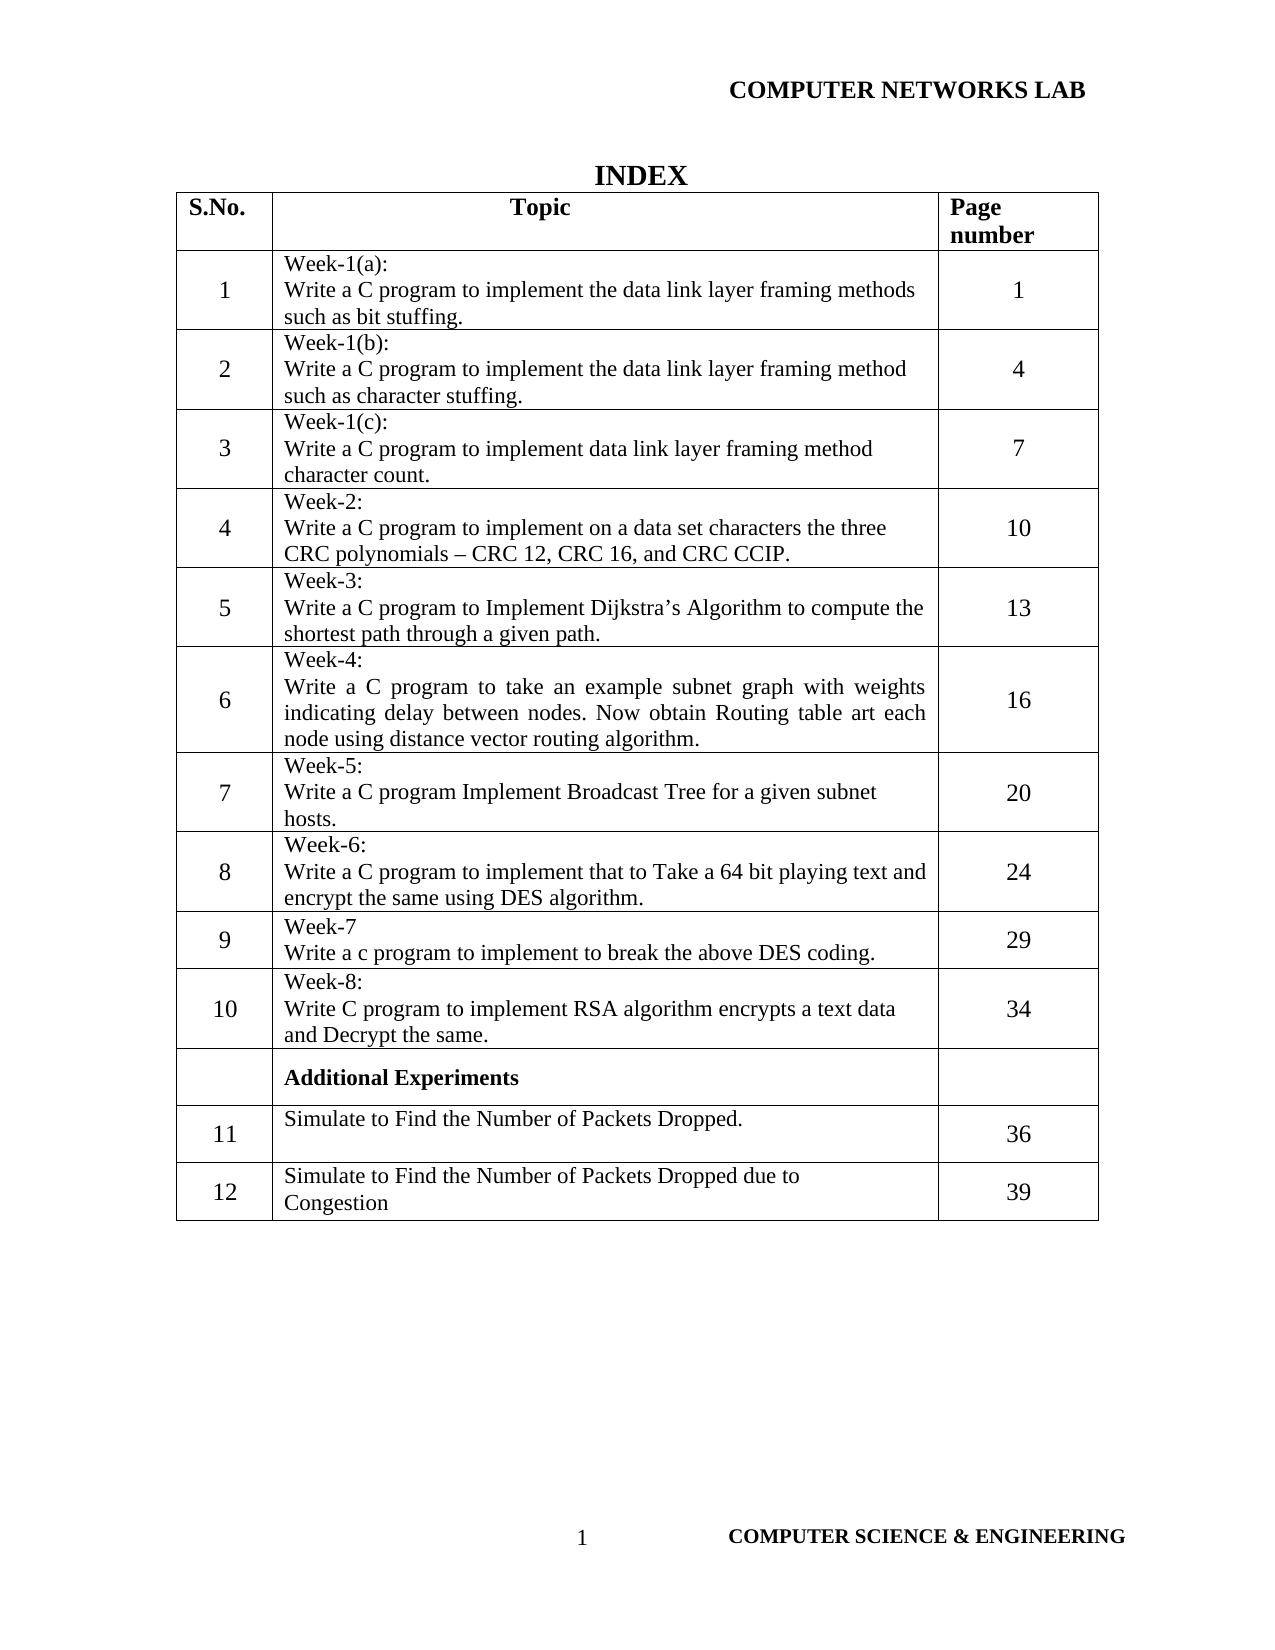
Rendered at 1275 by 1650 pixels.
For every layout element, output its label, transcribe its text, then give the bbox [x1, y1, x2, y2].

table_cell 7 [939, 410, 1098, 488]
table_header Topic [273, 193, 938, 250]
table_cell 12 [177, 1163, 272, 1220]
table_cell Simulate to Find the Number of Packets Dropped. [273, 1106, 938, 1162]
table_cell Week-8: Write C program to implement RSA algorithm encrypts a text data and Decrypt the same. [273, 969, 938, 1047]
table_cell Week-7 Write a c program to implement to break the above DES coding. [273, 912, 938, 968]
table_cell 29 [939, 912, 1098, 968]
table_cell 1 [177, 251, 272, 329]
table_cell 24 [939, 832, 1098, 911]
table_cell Week-4: Write a C program to take an example subnet graph with weights indicating delay between nodes. Now obtain Routing table art each node using distance vector routing algorithm. [273, 647, 938, 752]
table_cell 8 [177, 832, 272, 911]
table_cell 16 [939, 647, 1098, 752]
table_cell Additional Experiments [273, 1049, 938, 1105]
table_cell Week-6: Write a C program to implement that to Take a 64 bit playing text and encrypt the same using DES algorithm. [273, 832, 938, 911]
table_cell 11 [177, 1106, 272, 1162]
table_cell Week-2: Write a C program to implement on a data set characters the three CRC polynomials – CRC 12, CRC 16, and CRC CCIP. [273, 489, 938, 567]
table_cell 4 [939, 330, 1098, 408]
table_cell 10 [177, 969, 272, 1047]
table_cell 2 [177, 330, 272, 408]
table_cell 6 [177, 647, 272, 752]
table_cell 1 [939, 251, 1098, 329]
table_cell [177, 1049, 272, 1105]
table_header S.No. [177, 193, 272, 250]
table_cell 20 [939, 753, 1098, 831]
table_cell [939, 1049, 1098, 1105]
text INDEX [239, 158, 1043, 191]
table_cell Week-1(b): Write a C program to implement the data link layer framing method such as character stuffing. [273, 330, 938, 408]
table_cell 9 [177, 912, 272, 968]
table_cell Week-1(a): Write a C program to implement the data link layer framing methods such as bit stuffing. [273, 251, 938, 329]
table_cell 10 [939, 489, 1098, 567]
table_cell 34 [939, 969, 1098, 1047]
table_cell 36 [939, 1106, 1098, 1162]
table_cell 4 [177, 489, 272, 567]
table_cell 39 [939, 1163, 1098, 1220]
table_header Page number [939, 193, 1098, 250]
table_cell Week-3: Write a C program to Implement Dijkstra’s Algorithm to compute the shortest path through a given path. [273, 568, 938, 646]
table_cell Week-1(c): Write a C program to implement data link layer framing method character count. [273, 410, 938, 488]
table_cell 3 [177, 410, 272, 488]
table_cell Week-5: Write a C program Implement Broadcast Tree for a given subnet hosts. [273, 753, 938, 831]
table_cell 5 [177, 568, 272, 646]
table_cell 7 [177, 753, 272, 831]
table_cell 13 [939, 568, 1098, 646]
table_cell Simulate to Find the Number of Packets Dropped due to Congestion [273, 1163, 938, 1220]
